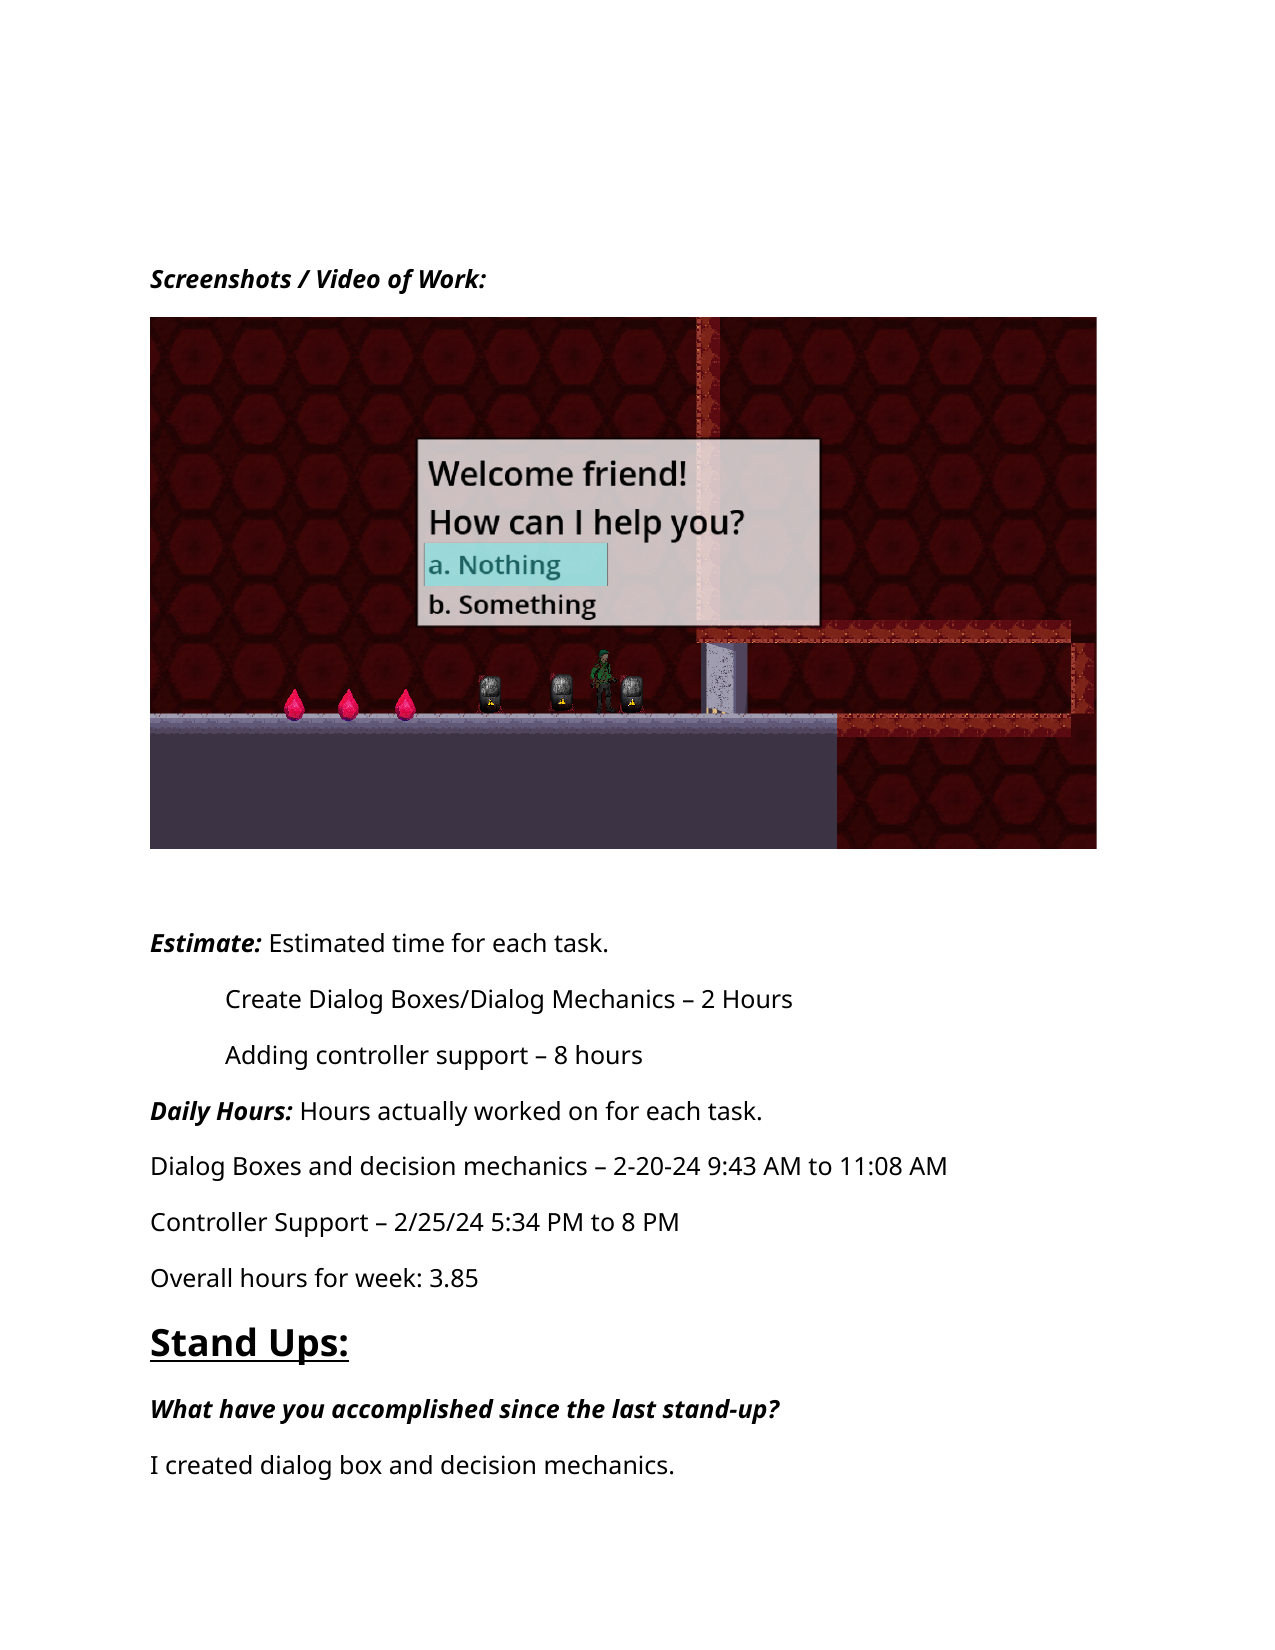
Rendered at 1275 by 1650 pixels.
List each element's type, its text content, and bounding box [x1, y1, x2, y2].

picture [150, 317, 1097, 849]
text Estimate: Estimated time for each task. [150, 926, 1125, 960]
text Overall hours for week: 3.85 [150, 1261, 1125, 1295]
text Dialog Boxes and decision mechanics – 2-20-24 9:43 AM to 11:08 AM [150, 1149, 1125, 1183]
text Screenshots / Video of Work: [150, 262, 1125, 296]
text Daily Hours: Hours actually worked on for each task. [150, 1093, 1125, 1127]
text What have you accomplished since the last stand-up? [150, 1392, 1125, 1426]
text Stand Ups: [150, 1317, 1125, 1368]
text Controller Support – 2/25/24 5:34 PM to 8 PM [150, 1205, 1125, 1239]
text Adding controller support – 8 hours [150, 1037, 1125, 1071]
text Create Dialog Boxes/Dialog Mechanics – 2 Hours [150, 982, 1125, 1016]
text I created dialog box and decision mechanics. [150, 1448, 1125, 1482]
